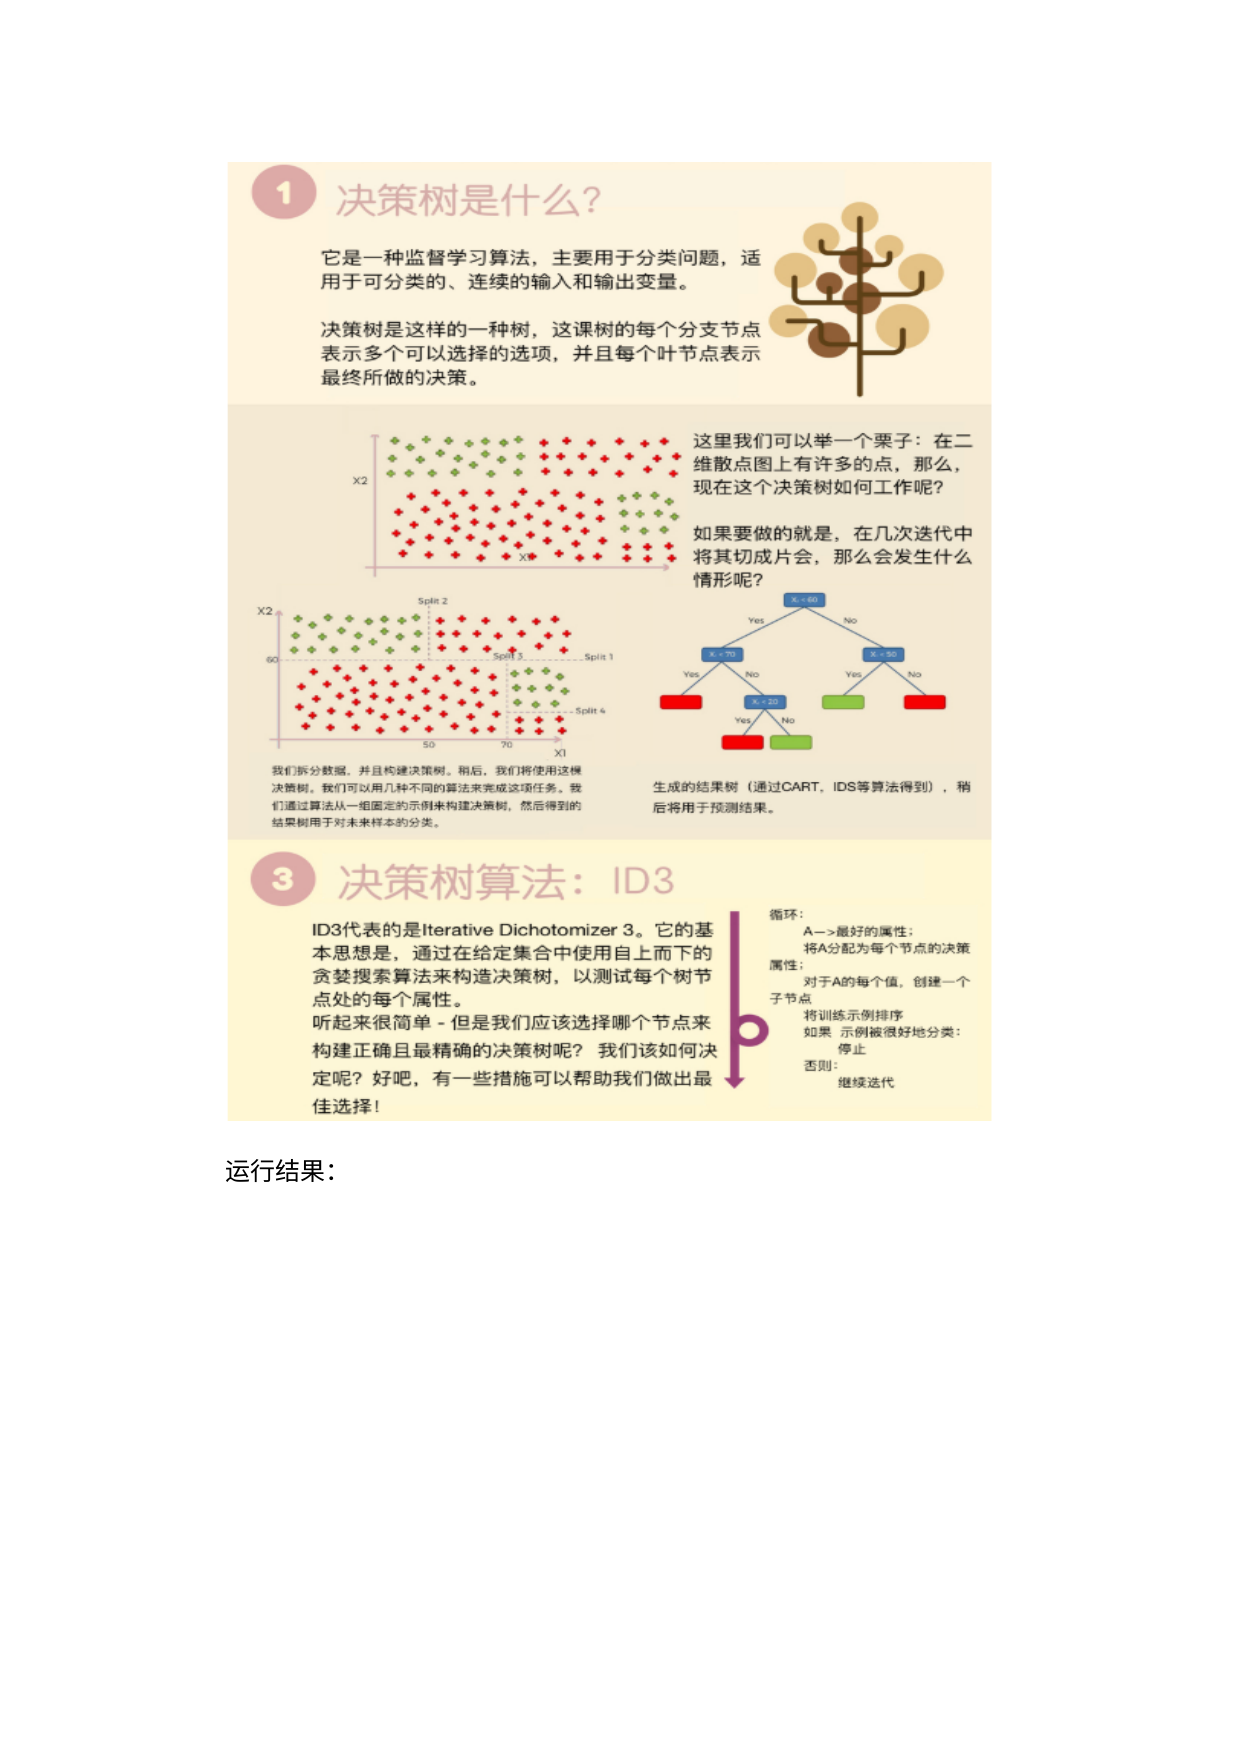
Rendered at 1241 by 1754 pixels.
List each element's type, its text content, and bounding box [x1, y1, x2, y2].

list 运行结果： [225, 1137, 1053, 1202]
picture [225, 162, 1007, 1121]
